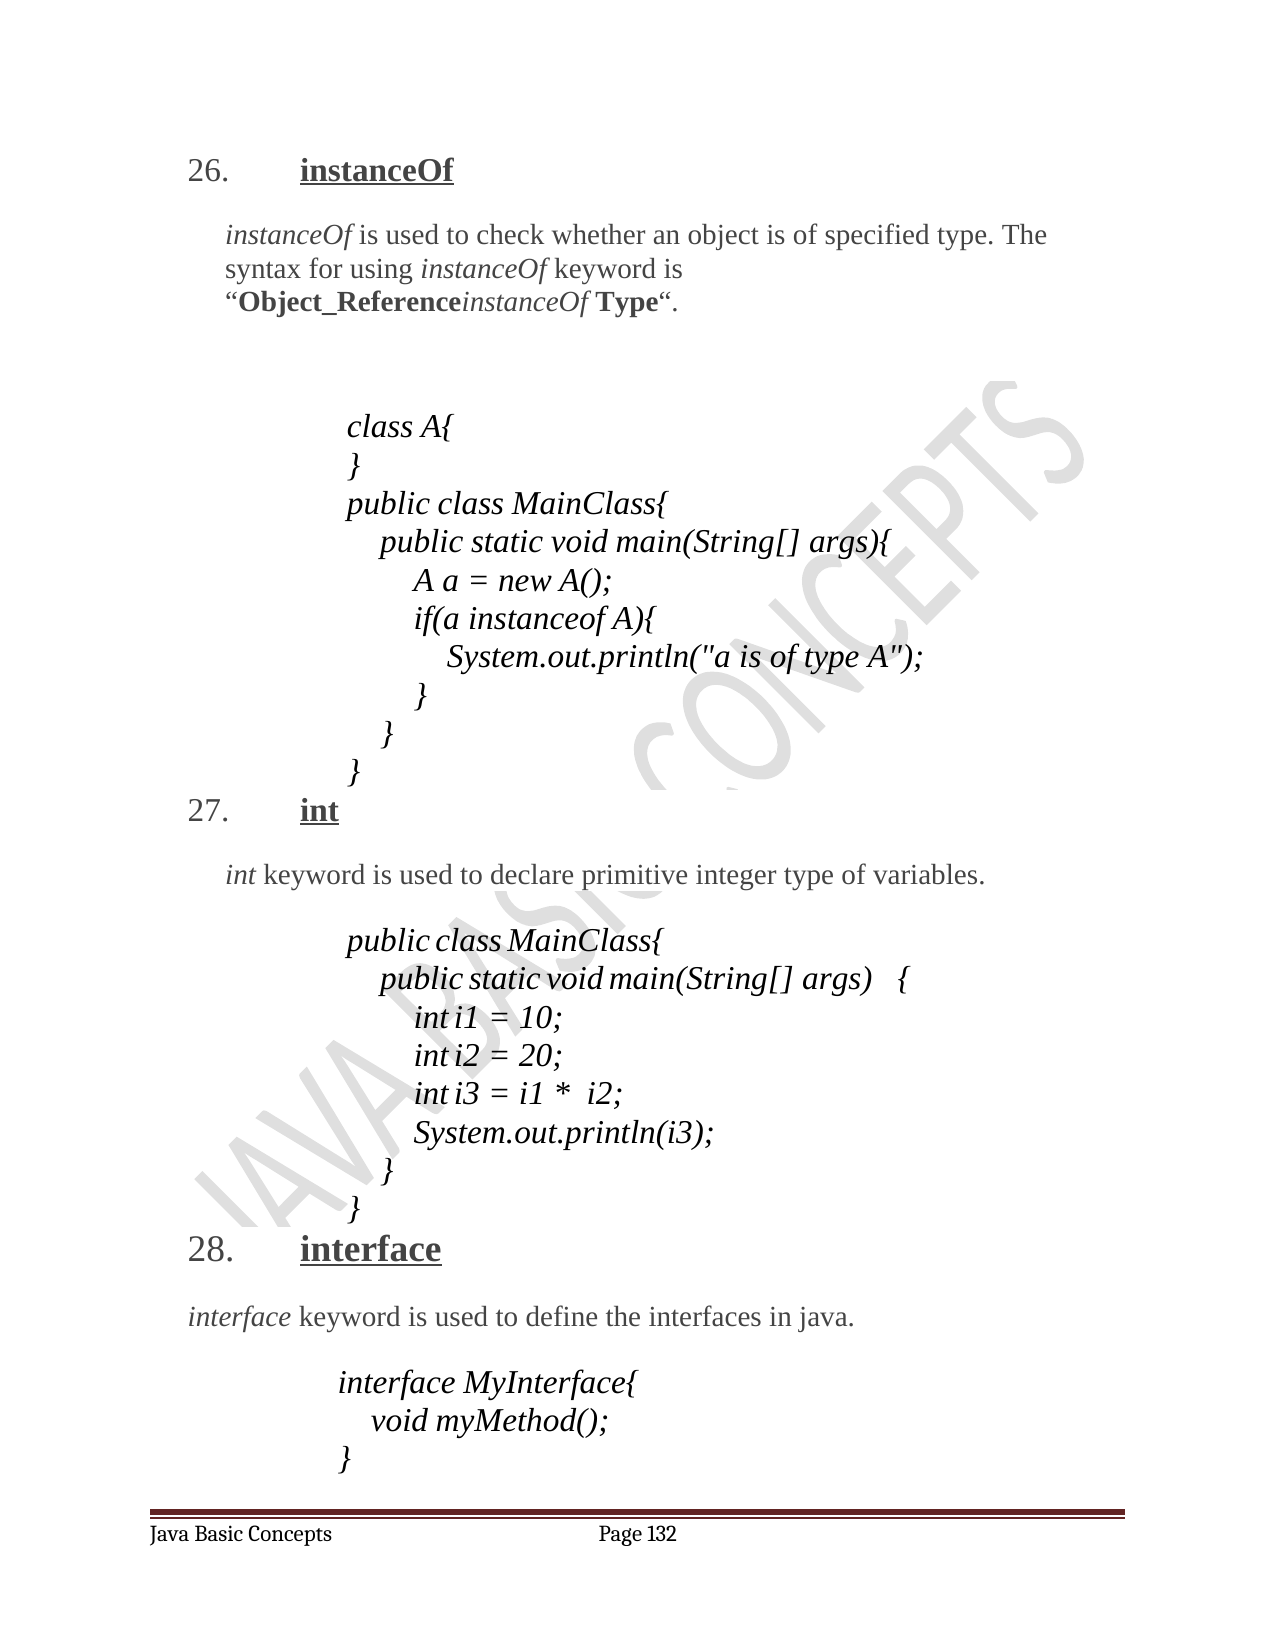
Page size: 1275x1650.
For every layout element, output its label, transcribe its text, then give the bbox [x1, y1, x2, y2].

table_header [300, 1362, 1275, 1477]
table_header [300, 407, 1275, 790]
text int keyword is used to declare primitive integer type of variables. [225, 857, 1125, 891]
text instanceOf is used to check whether an object is of specified type. The syntax for using instanceOf keyword is “Object_ReferenceinstanceOf Type“. [225, 217, 1125, 318]
text interface keyword is used to define the interfaces in java. [187, 1299, 1125, 1333]
list instanceOf [187, 150, 1125, 188]
list int [187, 790, 1125, 828]
list interface [187, 1227, 1125, 1270]
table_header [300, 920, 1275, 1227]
